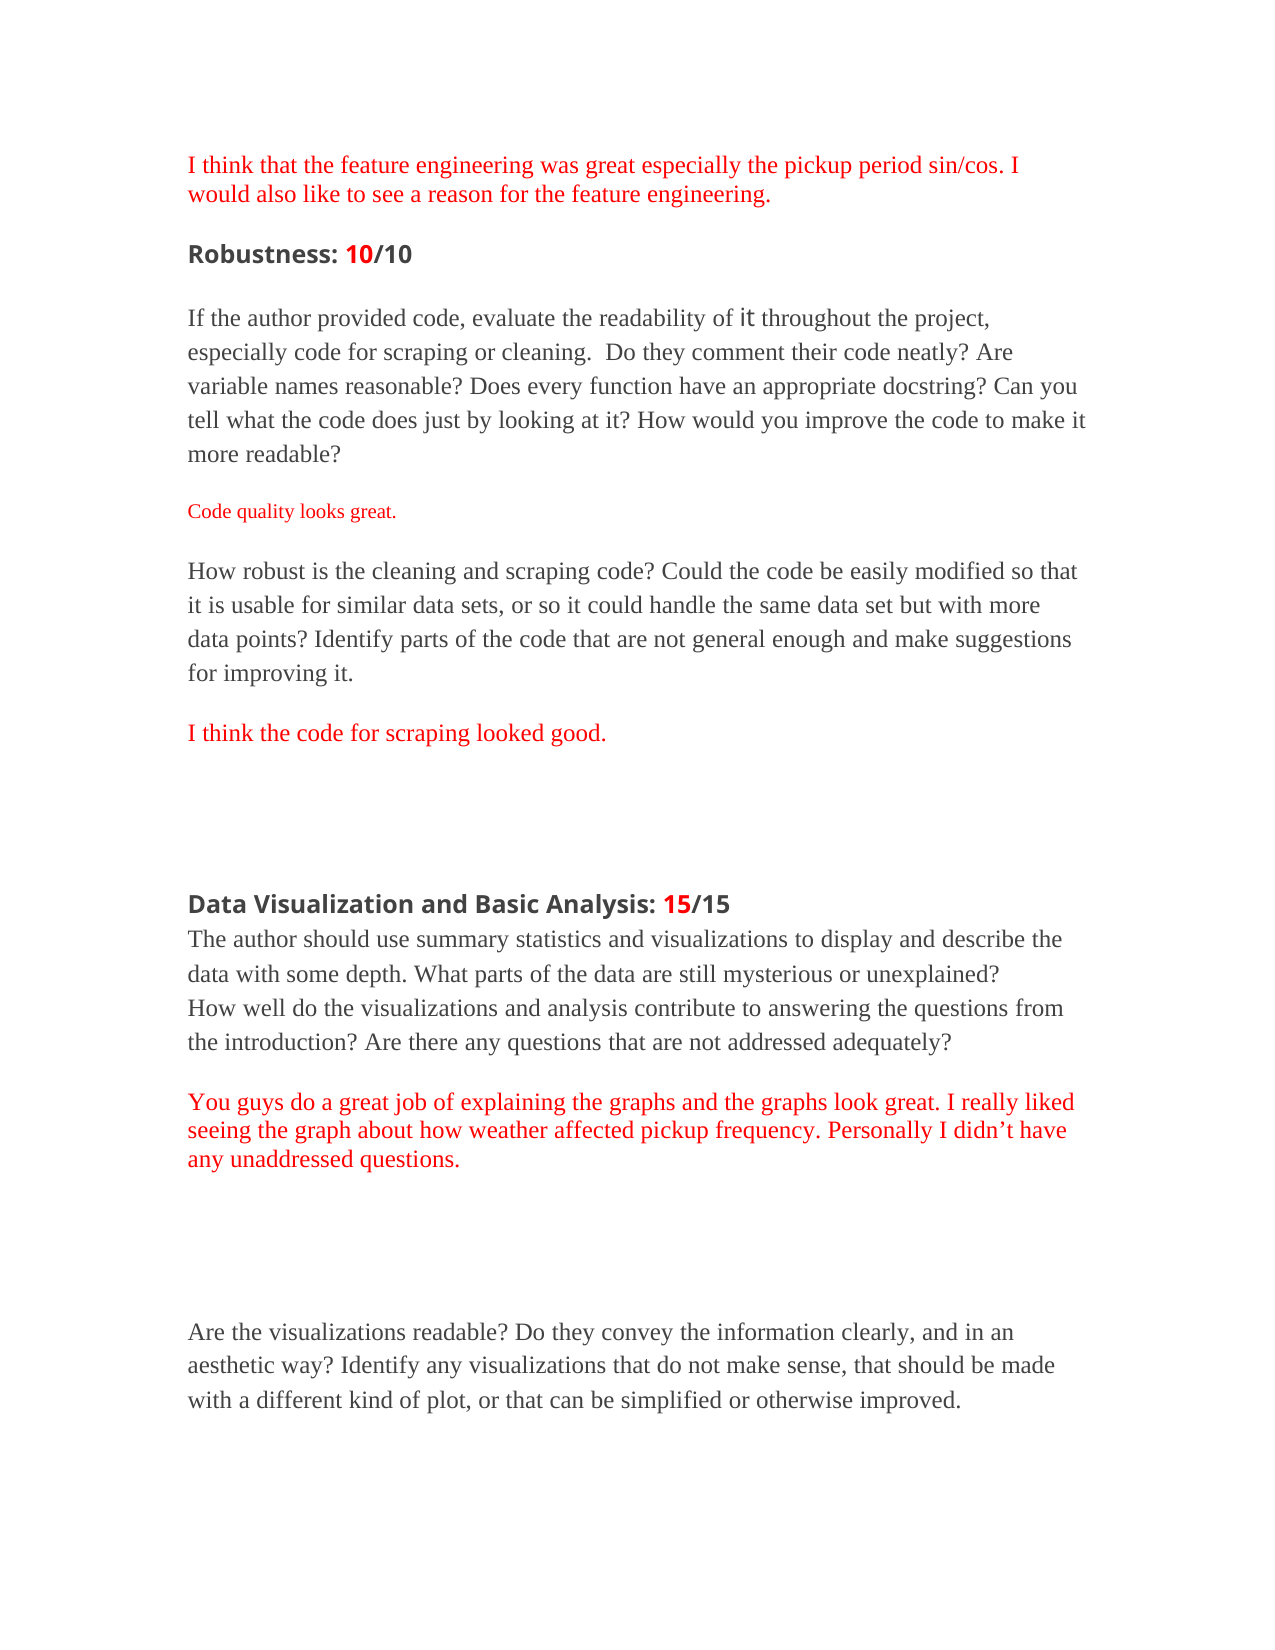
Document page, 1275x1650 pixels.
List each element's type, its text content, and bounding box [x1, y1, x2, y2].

text How​ ​robust​ ​is​ ​the​ ​cleaning​ ​and​ ​scraping​ ​code?​ ​Could​ ​the​ ​code​ ​be​ ​easily​ ​modified​ ​so​ ​that​ ​it​ ​is usable​ ​for​ ​similar​ ​data​ ​sets,​ ​or​ ​so​ ​it​ ​could​ ​handle​ ​the​ ​same​ ​data​ ​set​ ​but​ ​with​ ​more​ ​data​ ​points? Identify​ ​parts​ ​of​ ​the​ ​code​ ​that​ ​are not​ ​general​ ​enough​ ​and​ ​make​ ​suggestions​ ​for​ ​improving​ ​it. [187, 553, 1087, 689]
text Data​ ​Visualization​ ​and Basic Analysis:​ ​15/15 The​ ​author​ ​should​ ​use​ ​summary​ ​statistics​ ​and​ ​visualizations​ ​to​ ​display​ ​and​ ​describe​ ​the​ ​data​ ​with some​ ​depth.​ ​What​ ​parts​ ​of​ ​the​ ​data​ ​are​ ​still​ ​mysterious​ ​or​ ​unexplained? How​ ​well​ ​do​ ​the​ ​visualizations​ ​and​ ​analysis​ ​contribute​ ​to​ ​answering​ ​the​ ​questions​ ​from​ ​the introduction?​ ​Are​ ​there​ ​any​ ​questions​ ​that​ ​are​ ​not​ ​addressed​ ​adequately? [187, 887, 1087, 1057]
text I think that the feature engineering was great especially the pickup period sin/cos. I would also like to see a reason for the feature engineering. [187, 150, 1087, 207]
text ​Robustness:​ ​10/10 [187, 237, 1087, 271]
text I think the code for scraping looked good. [187, 718, 1087, 747]
text If the author provided code, evaluate​ ​the​ ​readability​ ​of it​ ​throughout​ ​the​ ​project,​ ​especially​ ​code​ ​for​ ​scraping​ ​or cleaning.​ ​ ​Do​ ​they comment​ ​their​ ​code​ ​neatly?​ ​Are​ ​variable​ ​names​ ​reasonable?​ ​Does​ ​every​ ​function​ ​have​ ​an appropriate​ ​docstring?​ ​Can​ ​you​ ​tell​ ​what​ ​the​ ​code​ ​does​ ​just​ ​by​ ​looking​ ​at​ ​it?​ ​How​ ​would​ ​you improve​ ​the​ ​code​ ​to​ ​make​ ​it​ ​more​ ​readable? [187, 300, 1087, 470]
text You guys do a great job of explaining the graphs and the graphs look great. I really liked seeing the graph about how weather affected pickup frequency. Personally I didn’t have any unaddressed questions. [187, 1087, 1087, 1173]
text Are​ ​the​ ​visualizations​ ​readable?​ ​Do​ ​they​ ​convey​ ​the​ ​information​ ​clearly,​ ​and​ ​in​ ​an​ ​aesthetic way?​ ​Identify​ ​any​ ​visualizations​ ​that​ ​do not​ ​make​ ​sense,​ ​that​ ​should​ ​be​ ​made​ ​with​ ​a​ ​different​ ​kind of​ ​plot,​ ​or​ ​that​ ​can​ ​be​ ​simplified​ ​or​ ​otherwise​ ​improved. [187, 1313, 1087, 1415]
text Code quality looks great. [187, 499, 1087, 523]
